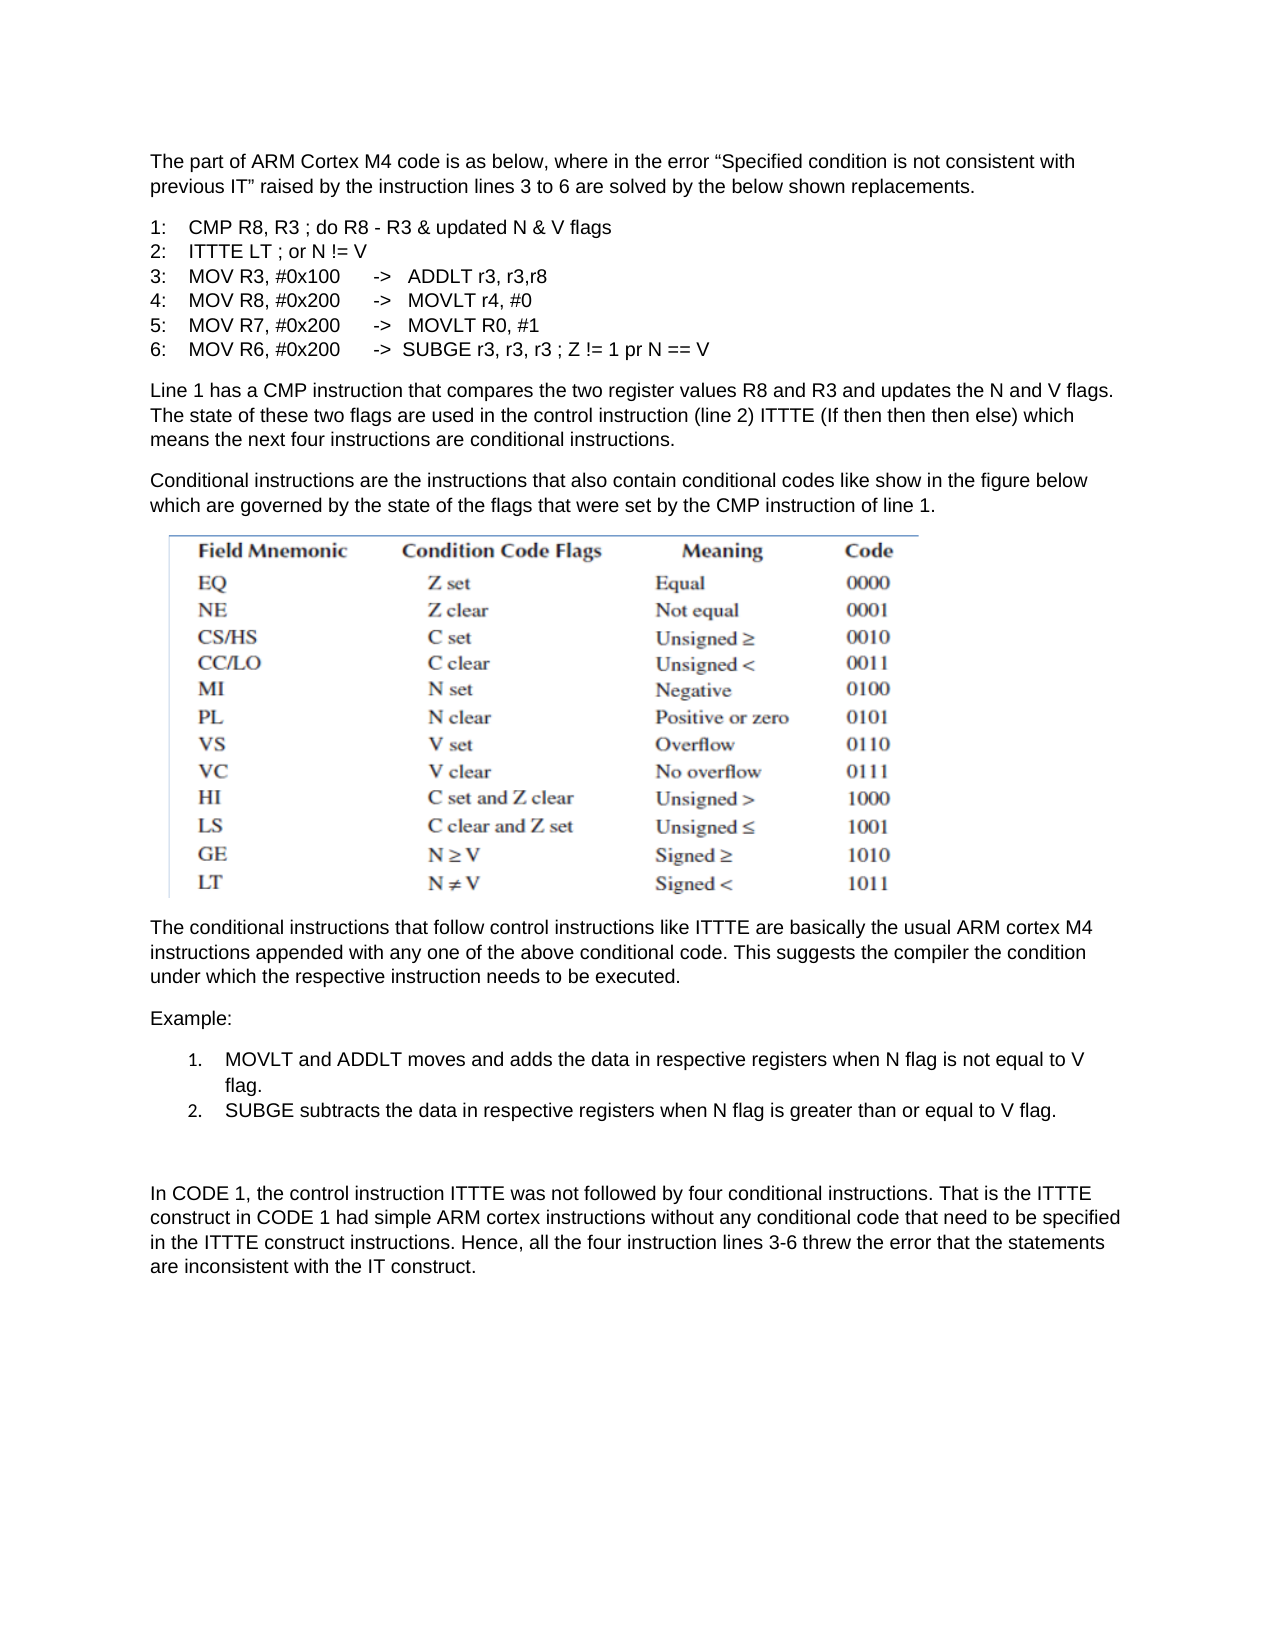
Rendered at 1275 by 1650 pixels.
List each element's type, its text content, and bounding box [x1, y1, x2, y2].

text In CODE 1, the control instruction ITTTE was not followed by four conditional instructions. That is the ITTTE construct in CODE 1 had simple ARM cortex instructions without any conditional code that need to be specified in the ITTTE construct instructions. Hence, all the four instruction lines 3-6 threw the error that the statements are inconsistent with the IT construct. [150, 1182, 1125, 1278]
text The conditional instructions that follow control instructions like ITTTE are basically the usual ARM cortex M4 instructions appended with any one of the above conditional code. This suggests the compiler the condition under which the respective instruction needs to be executed. [150, 916, 1125, 988]
list MOVLT and ADDLT moves and adds the data in respective registers when N flag is not equal to V flag. [187, 1047, 1125, 1096]
list SUBGE subtracts the data in respective registers when N flag is greater than or equal to V flag. [187, 1098, 1125, 1122]
text Conditional instructions are the instructions that also contain conditional codes like show in the figure below which are governed by the state of the flags that were set by the CMP instruction of line 1. [150, 469, 1125, 516]
text 1: CMP R8, R3 ; do R8 - R3 & updated N & V flags 2: ITTTE LT ; or N != V 3: MOV R3, #0x100 -> ADDLT r3, r3,r8 4: MOV R8, #0x200 -> MOVLT r4, #0 5: MOV R7, #0x200 -> MOVLT R0, #1 6: MOV R6, #0x200 -> SUBGE r3, r3, r3 ; Z != 1 pr N == V [150, 216, 1125, 361]
text Line 1 has a CMP instruction that compares the two register values R8 and R3 and updates the N and V flags. The state of these two flags are used in the control instruction (line 2) ITTTE (If then then then else) which means the next four instructions are conditional instructions. [150, 379, 1125, 451]
text Example: [150, 1006, 1125, 1029]
text The part of ARM Cortex M4 code is as below, where in the error “Specified condition is not consistent with previous IT” raised by the instruction lines 3 to 6 are solved by the below shown replacements. [150, 150, 1125, 197]
